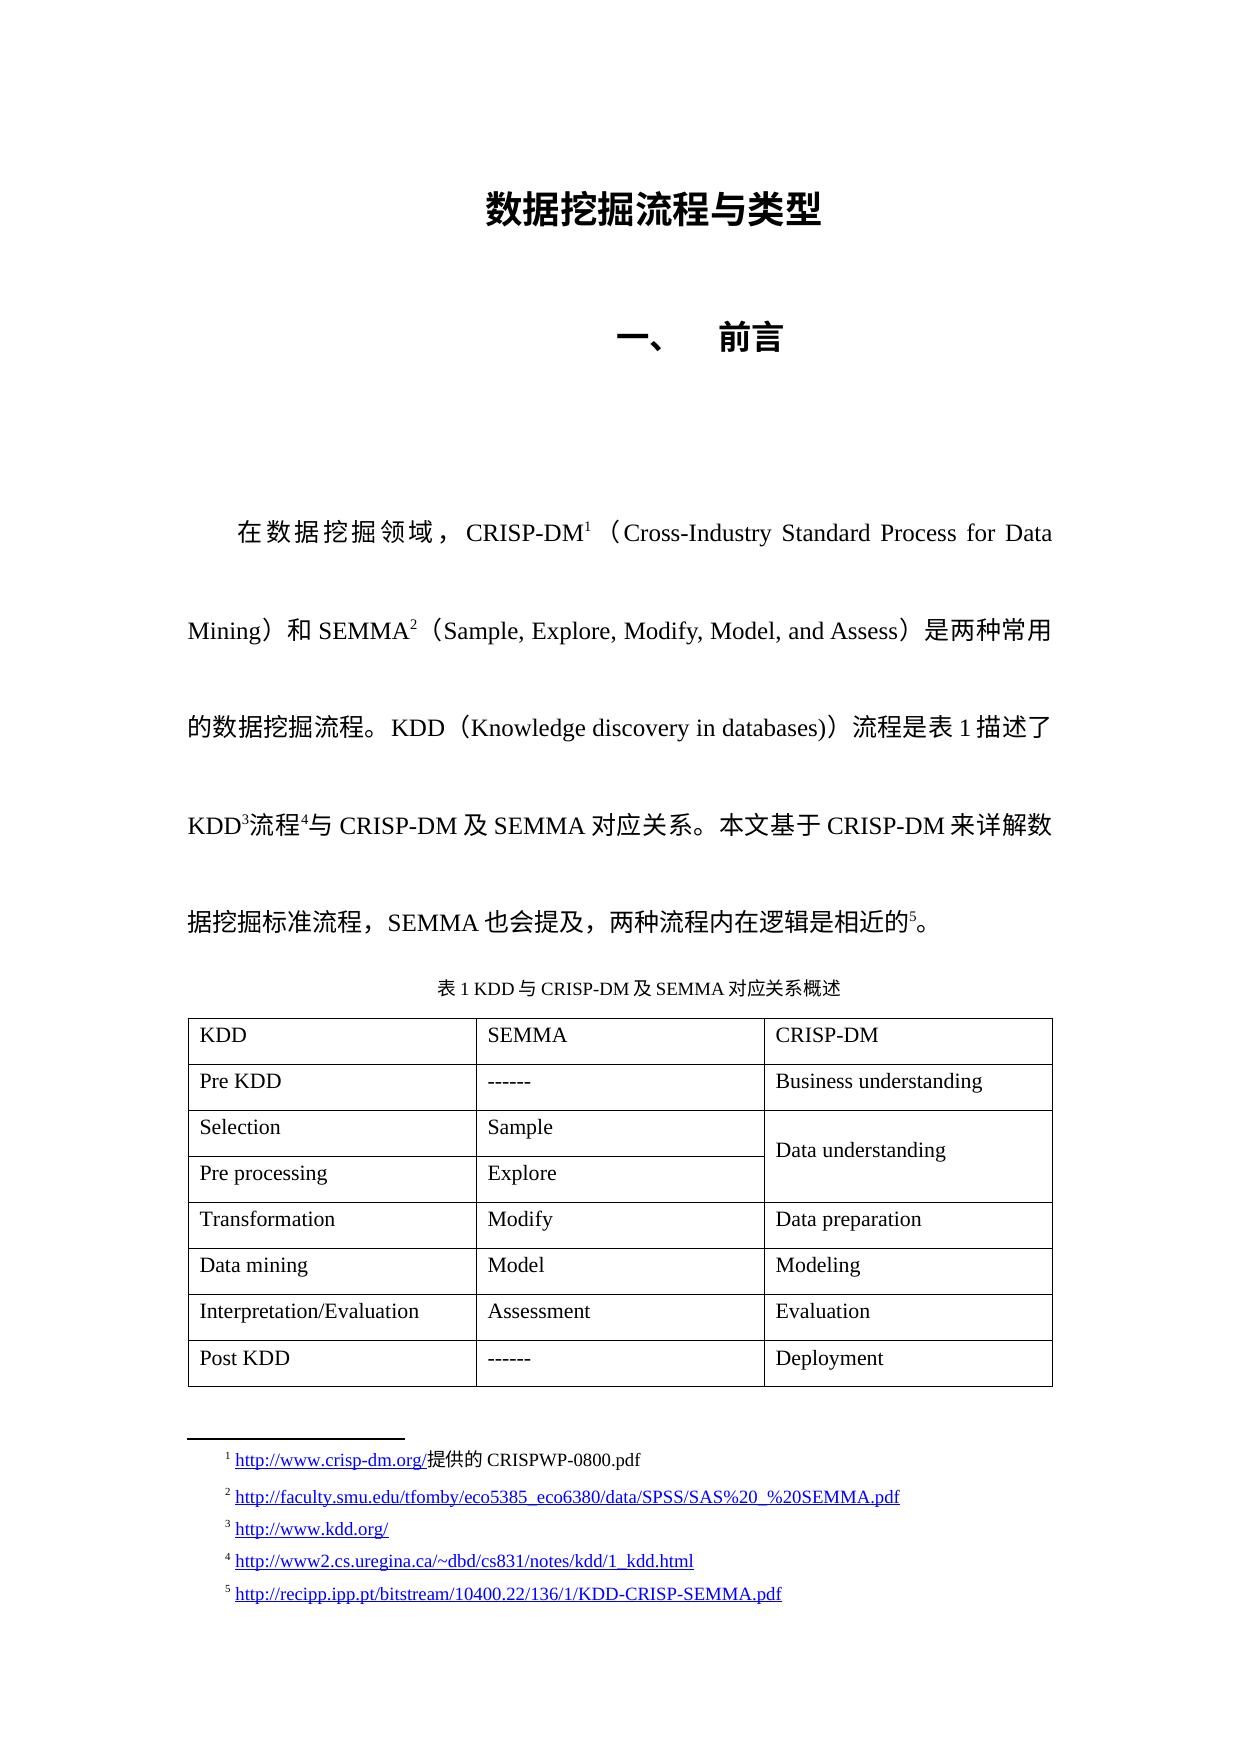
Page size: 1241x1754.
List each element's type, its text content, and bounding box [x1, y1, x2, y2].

table_header SEMMA [477, 1019, 764, 1063]
table_cell Model [477, 1249, 764, 1294]
text 表1 KDD与CRISP-DM及SEMMA对应关系概述 [187, 971, 1053, 1004]
table_cell Data mining [189, 1249, 476, 1294]
title 数据挖掘流程与类型 [187, 175, 1053, 240]
table_cell Data understanding [765, 1111, 1052, 1202]
table_cell Evaluation [765, 1295, 1052, 1340]
text 前言 [348, 302, 1053, 367]
table_cell Explore [477, 1157, 764, 1202]
table_cell Deployment [765, 1341, 1052, 1386]
table_cell ------ [477, 1341, 764, 1386]
text 在数据挖掘领域，CRISP-DM（Cross-Industry Standard Process for Data Mining）和SEMMA（Sample, Explore, Modify, Model, and Assess）是两种常用的数据挖掘流程。KDD（Knowledge discovery in databases)）流程是表1描述了KDD流程与CRISP-DM及SEMMA对应关系。本文基于CRISP-DM来详解数据挖掘标准流程，SEMMA也会提及，两种流程内在逻辑是相近的。 [187, 498, 1053, 953]
table_cell Pre processing [189, 1157, 476, 1202]
table_cell Business understanding [765, 1065, 1052, 1109]
table_cell Assessment [477, 1295, 764, 1340]
table_cell Post KDD [189, 1341, 476, 1386]
table_cell Data preparation [765, 1203, 1052, 1248]
table_cell ------ [477, 1065, 764, 1109]
table_header KDD [189, 1019, 476, 1063]
table_cell Pre KDD [189, 1065, 476, 1109]
table_cell Modeling [765, 1249, 1052, 1294]
table_cell Selection [189, 1111, 476, 1156]
table_header CRISP-DM [765, 1019, 1052, 1063]
table_cell Transformation [189, 1203, 476, 1248]
table_cell Modify [477, 1203, 764, 1248]
table_cell Sample [477, 1111, 764, 1156]
table_cell Interpretation/Evaluation [189, 1295, 476, 1340]
